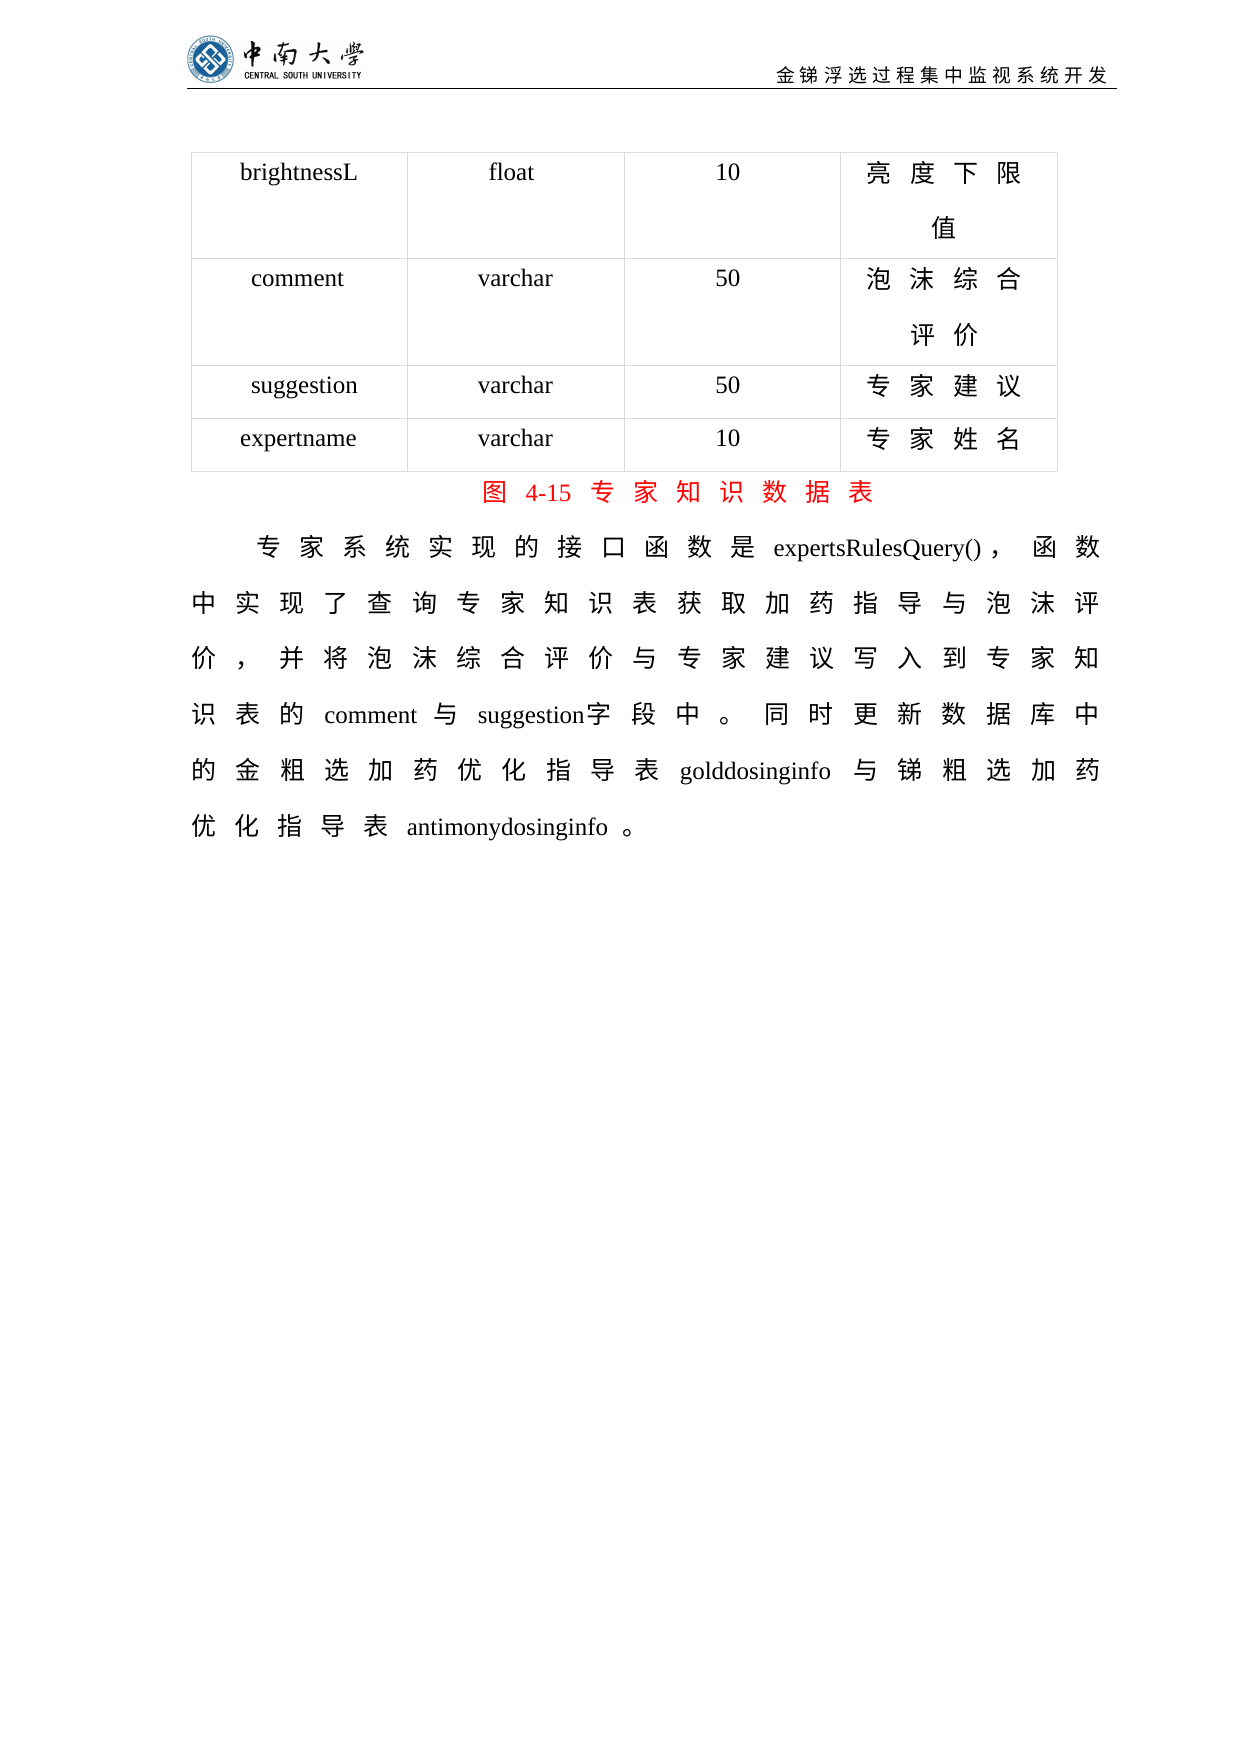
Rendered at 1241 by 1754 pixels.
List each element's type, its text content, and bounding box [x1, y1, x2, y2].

table_cell expertname [192, 419, 407, 471]
table_cell 泡沫综合评价 [841, 259, 1057, 365]
table_cell 专家建议 [841, 366, 1057, 418]
table_cell 10 [625, 153, 840, 258]
table_cell varchar [408, 419, 624, 471]
table_cell 10 [625, 419, 840, 471]
table_cell varchar [408, 259, 624, 365]
table_cell float [408, 153, 624, 258]
table_cell 50 [625, 366, 840, 418]
text 图4-15 专家知识数据表 [191, 472, 1118, 509]
table_cell 50 [625, 259, 840, 365]
text 专家系统实现的接口函数是expertsRulesQuery()，函数中实现了查询专家知识表获取加药指导与泡沫评价，并将泡沫综合评价与专家建议写入到专家知识表的comment与suggestion字段中。同时更新数据库中的金粗选加药优化指导表golddosinginfo与锑粗选加药优化指导表antimonydosinginfo。 [191, 527, 1118, 843]
table_cell brightnessL [192, 153, 407, 258]
table_cell 专家姓名 [841, 419, 1057, 471]
table_cell 亮度下限值 [841, 153, 1057, 258]
table_cell varchar [408, 366, 624, 418]
table_cell comment [192, 259, 407, 365]
picture [187, 35, 367, 83]
table_cell suggestion [192, 366, 407, 418]
